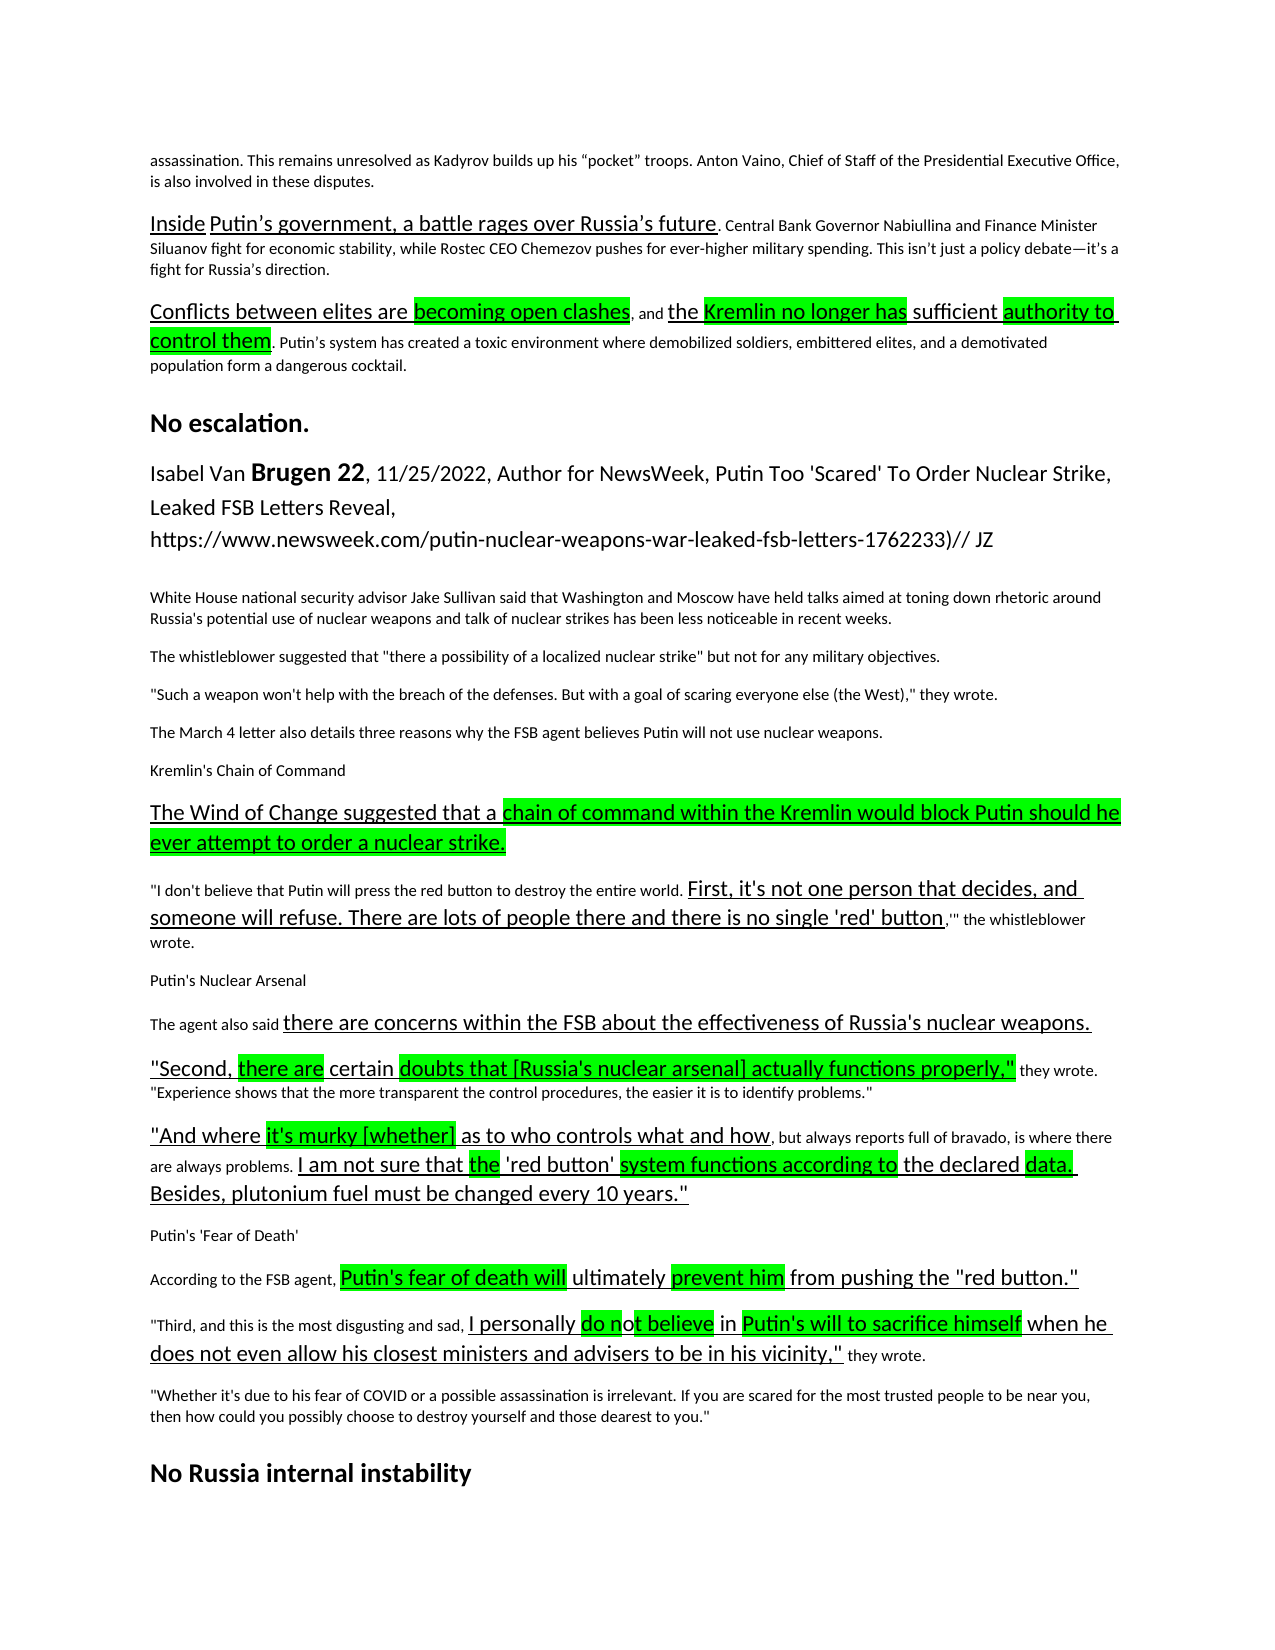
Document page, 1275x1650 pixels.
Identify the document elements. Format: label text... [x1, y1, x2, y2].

text Kremlin's Chain of Command [150, 760, 1125, 781]
text "Second, there are certain doubts that [Russia's nuclear arsenal] actually functions properly," they wrote. "Experience shows that the more transparent the control procedures, the easier it is to identify problems." [150, 1054, 1125, 1103]
text The whistleblower suggested that "there a possibility of a localized nuclear strike" but not for any military objectives. [150, 647, 1125, 667]
text "Such a weapon won't help with the breach of the defenses. But with a goal of scaring everyone else (the West)," they wrote. [150, 684, 1125, 705]
text The Wind of Change suggested that a chain of command within the Kremlin would block Putin should he ever attempt to order a nuclear strike. [150, 798, 1125, 856]
text The agent also said there are concerns within the FSB about the effectiveness of Russia's nuclear weapons. [150, 1008, 1125, 1036]
text According to the FSB agent, Putin's fear of death will ultimately prevent him from pushing the "red button." [150, 1263, 1125, 1291]
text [150, 150, 1125, 192]
text Putin's Nuclear Arsenal [150, 970, 1125, 990]
text The March 4 letter also details three reasons why the FSB agent believes Putin will not use nuclear weapons. [150, 722, 1125, 743]
text "I don't believe that Putin will press the red button to destroy the entire world. First, it's not one person that decides, and someone will refuse. There are lots of people there and there is no single 'red' button,'" the whistleblower wrote. [150, 874, 1125, 952]
text Conflicts between elites are becoming open clashes, and the Kremlin no longer has sufficient authority to control them. Putin’s system has created a toxic environment where demobilized soldiers, embittered elites, and a demotivated population form a dangerous cocktail. [150, 297, 1125, 376]
text Inside Putin’s government, a battle rages over Russia’s future. Central Bank Governor Nabiullina and Finance Minister Siluanov fight for economic stability, while Rostec CEO Chemezov pushes for ever-higher military spending. This isn’t just a policy debate—it’s a fight for Russia’s direction. [150, 209, 1125, 280]
text White House national security advisor Jake Sullivan said that Washington and Moscow have held talks aimed at toning down rhetoric around Russia's potential use of nuclear weapons and talk of nuclear strikes has been less noticeable in recent weeks. [150, 587, 1125, 629]
text https://www.newsweek.com/putin-nuclear-weapons-war-leaked-fsb-letters-1762233)// JZ [150, 525, 1125, 553]
text "Whether it's due to his fear of COVID or a possible assassination is irrelevant. If you are scared for the most trusted people to be near you, then how could you possibly choose to destroy yourself and those dearest to you." [150, 1385, 1125, 1426]
text Isabel Van Brugen 22, 11/25/2022, Author for NewsWeek, Putin Too 'Scared' To Order Nuclear Strike, Leaked FSB Letters Reveal, [150, 456, 1125, 521]
subtitle No Russia internal instability [150, 1457, 1125, 1489]
text "And where it's murky [whether] as to who controls what and how, but always reports full of bravado, is where there are always problems. I am not sure that the 'red button' system functions according to the declared data. Besides, plutonium fuel must be changed every 10 years." [150, 1121, 1125, 1207]
subtitle No escalation. [150, 406, 1125, 439]
text "Third, and this is the most disgusting and sad, I personally do not believe in Putin's will to sacrifice himself when he does not even allow his closest ministers and advisers to be in his vicinity," they wrote. [150, 1309, 1125, 1367]
text Putin's 'Fear of Death' [150, 1226, 1125, 1246]
